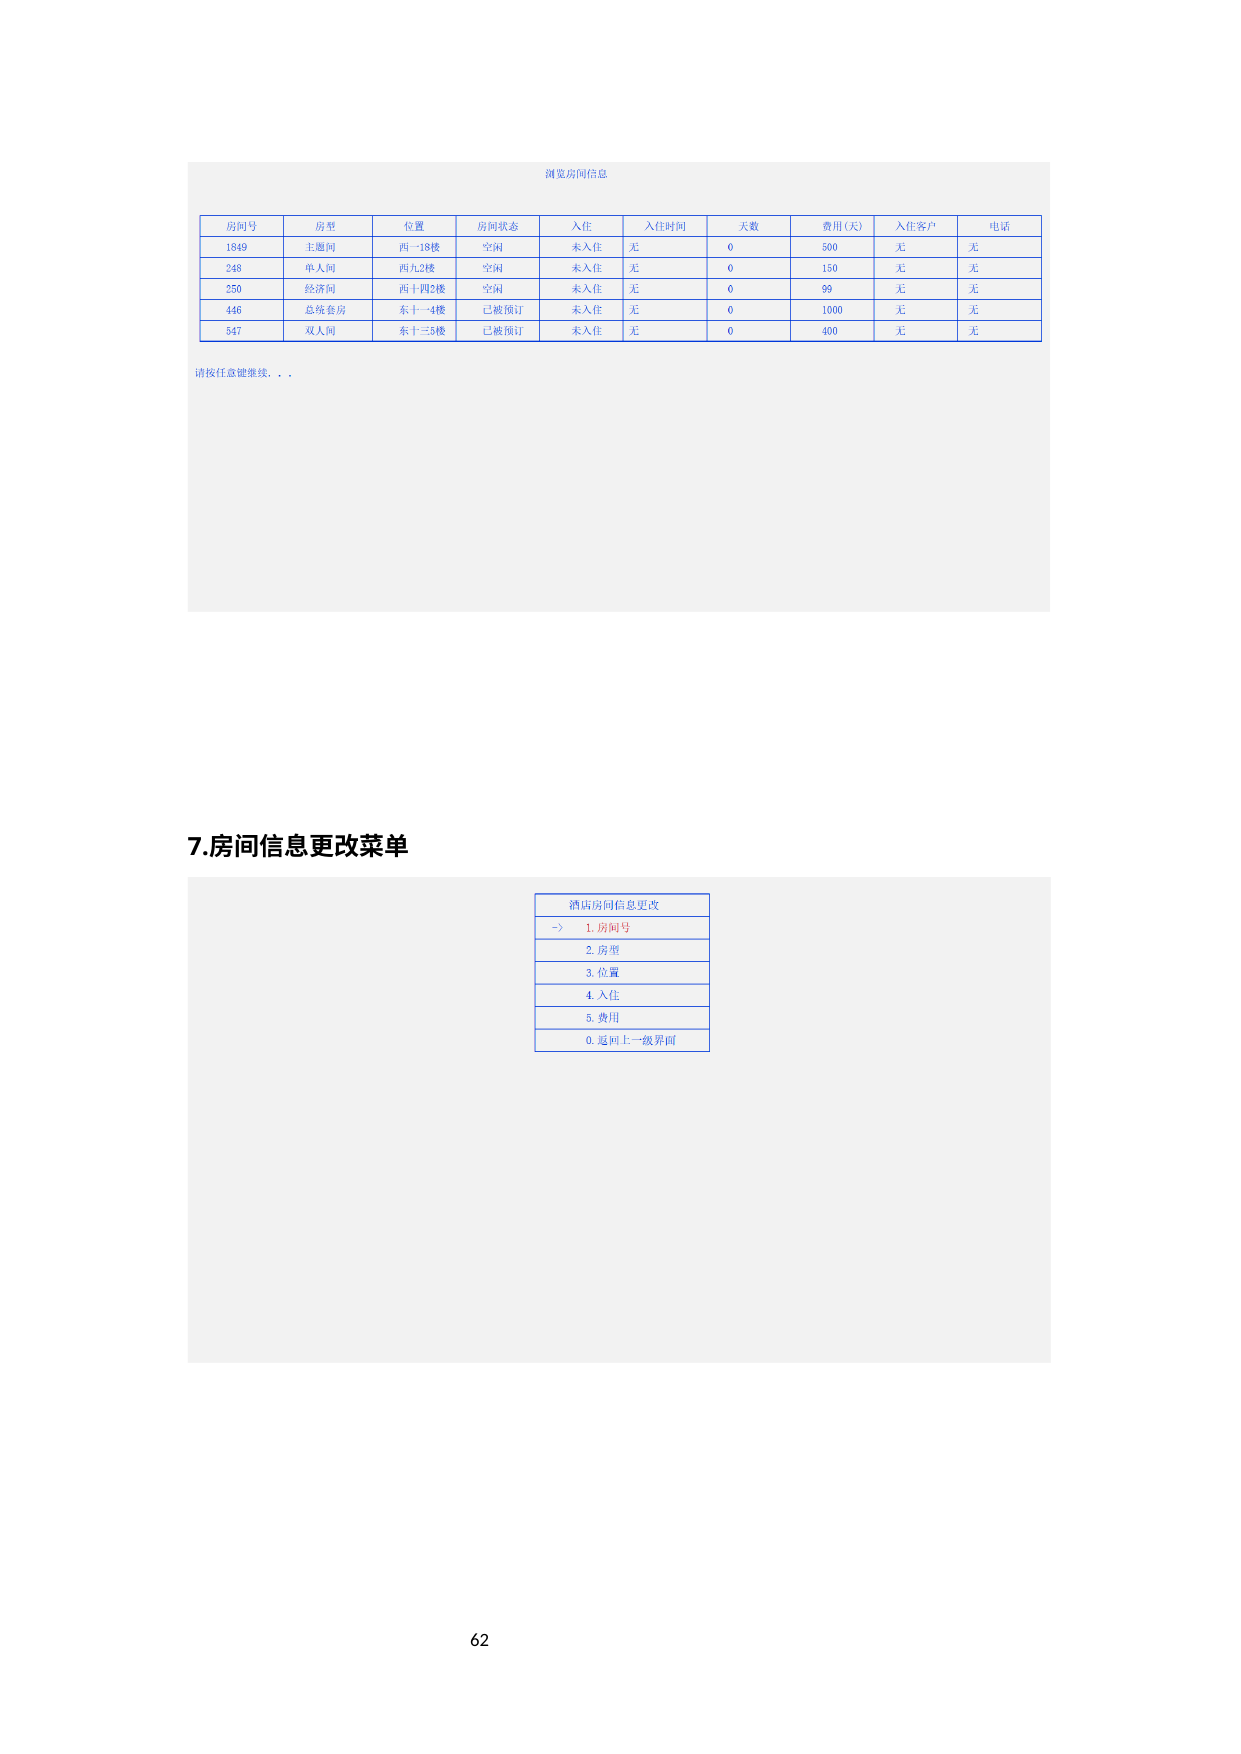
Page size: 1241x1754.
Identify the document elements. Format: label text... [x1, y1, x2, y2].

picture [187, 877, 1051, 1363]
picture [187, 162, 1051, 612]
list 7.房间信息更改菜单 [187, 812, 1053, 877]
